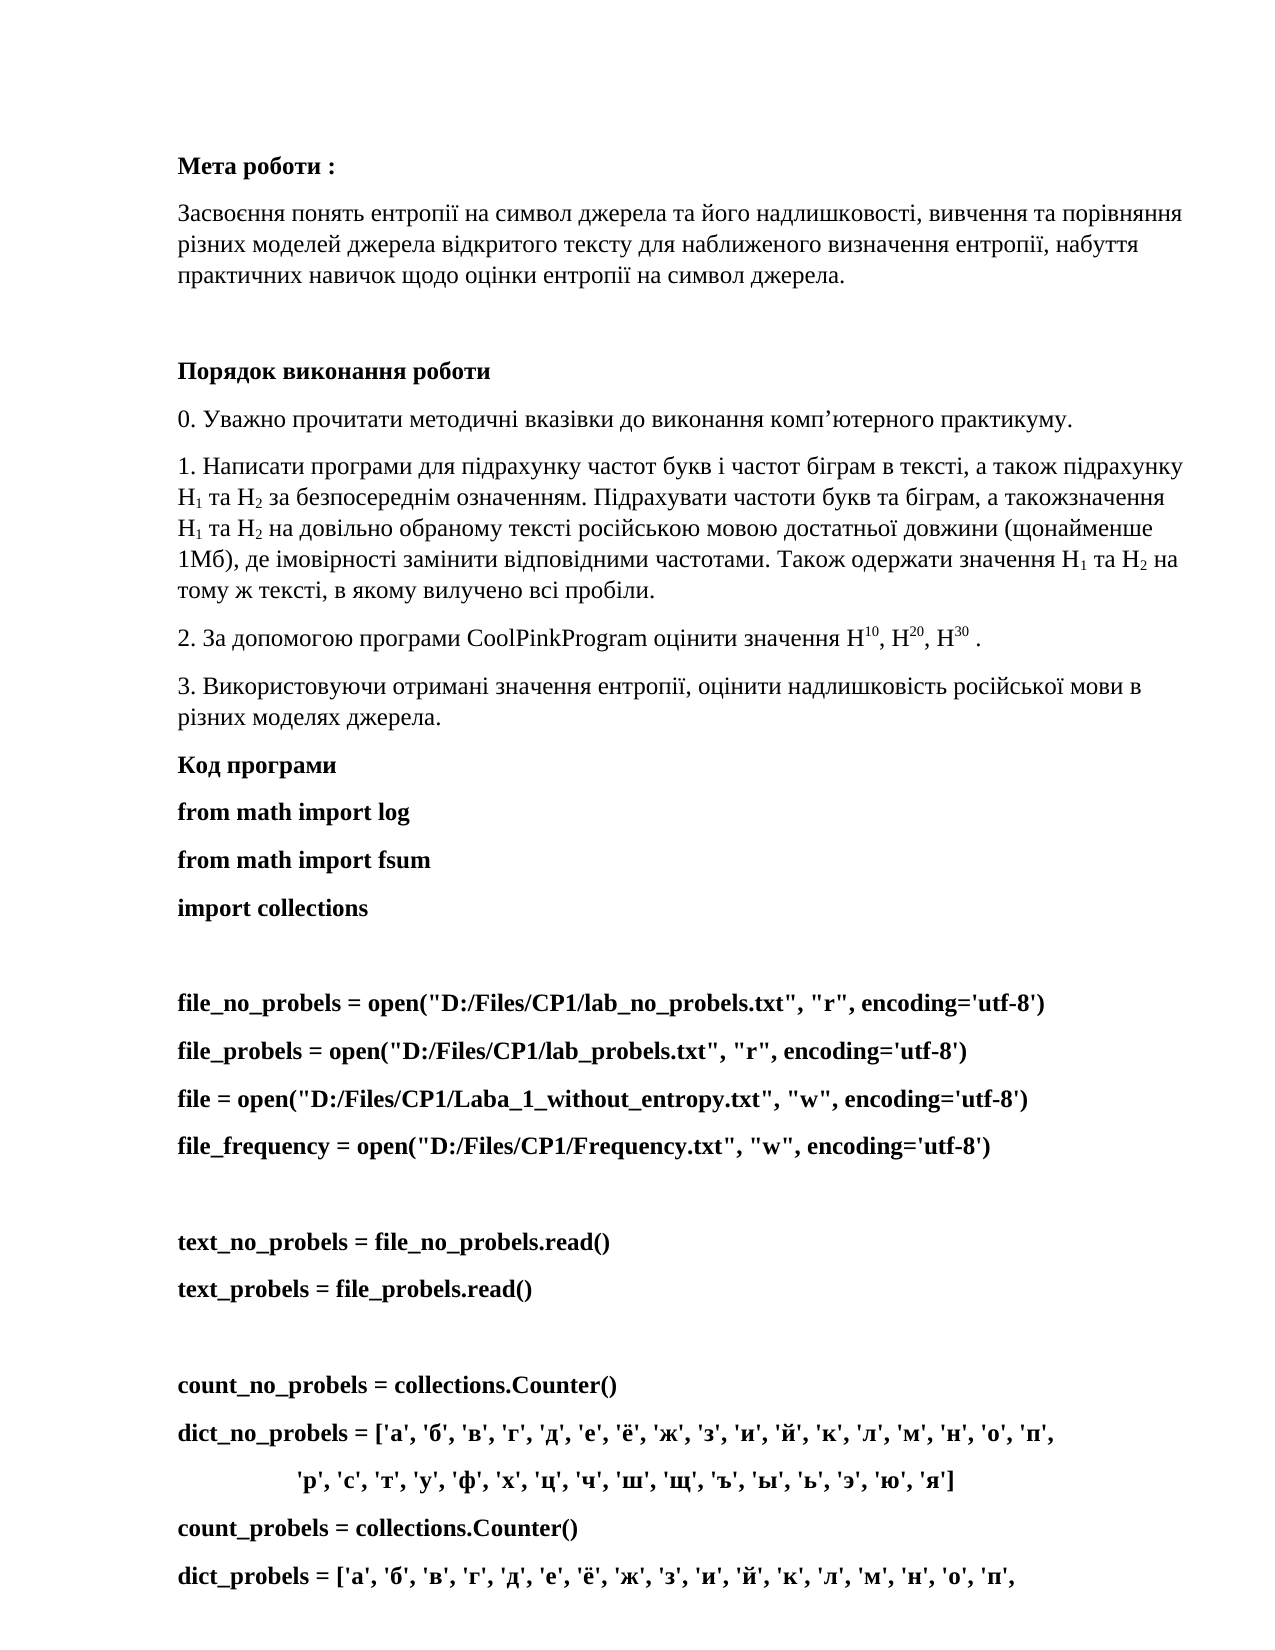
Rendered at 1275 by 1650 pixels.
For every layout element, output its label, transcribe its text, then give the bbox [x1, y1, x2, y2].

text count_probels = collections.Counter() [177, 1513, 1186, 1542]
text 2. За допомогою програми CoolPinkProgram оцінити значення H10, H20, H30 . [177, 623, 1186, 652]
text Код програми [177, 750, 1186, 778]
text 1. Написати програми для підрахунку частот букв і частот біграм в тексті, а також підрахунку H1 та H2 за безпосереднім означенням. Підрахувати частоти букв та біграм, а такожзначення H1 та H2 на довільно обраному тексті російською мовою достатньої довжини (щонайменше 1Мб), де імовірності замінити відповідними частотами. Також одержати значення H1 та H2 на тому ж тексті, в якому вилучено всі пробіли. [177, 451, 1186, 604]
text from math import log [177, 797, 1186, 826]
text text_probels = file_probels.read() [177, 1274, 1186, 1303]
text text_no_probels = file_no_probels.read() [177, 1227, 1186, 1256]
text 'р', 'с', 'т', 'у', 'ф', 'х', 'ц', 'ч', 'ш', 'щ', 'ъ', 'ы', 'ь', 'э', 'ю', 'я'] [177, 1465, 1186, 1494]
text dict_probels = ['а', 'б', 'в', 'г', 'д', 'е', 'ё', 'ж', 'з', 'и', 'й', 'к', 'л', 'м', 'н', 'о', 'п', [177, 1561, 1186, 1589]
text dict_no_probels = ['а', 'б', 'в', 'г', 'д', 'е', 'ё', 'ж', 'з', 'и', 'й', 'к', 'л', 'м', 'н', 'о', 'п', [177, 1418, 1186, 1446]
text 3. Використовуючи отримані значення ентропії, оцінити надлишковість російської мови в різних моделях джерела. [177, 671, 1186, 731]
text import collections [177, 893, 1186, 922]
text file_probels = open("D:/Files/CP1/lab_probels.txt", "r", encoding='utf-8') [177, 1036, 1186, 1065]
text from math import fsum [177, 845, 1186, 874]
text count_no_probels = collections.Counter() [177, 1370, 1186, 1399]
text Мета роботи : [177, 151, 1186, 179]
text file_no_probels = open("D:/Files/CP1/lab_no_probels.txt", "r", encoding='utf-8') [177, 988, 1186, 1017]
text file = open("D:/Files/CP1/Laba_1_without_entropy.txt", "w", encoding='utf-8') [177, 1084, 1186, 1112]
text Засвоєння понять ентропії на символ джерела та його надлишковості, вивчення та порівняння різних моделей джерела відкритого тексту для наближеного визначення ентропії, набуття практичних навичок щодо оцінки ентропії на символ джерела. [177, 198, 1186, 289]
text file_frequency = open("D:/Files/CP1/Frequency.txt", "w", encoding='utf-8') [177, 1131, 1186, 1160]
text 0. Уважно прочитати методичні вказівки до виконання комп’ютерного практикуму. [177, 404, 1186, 432]
text Порядок виконання роботи [177, 356, 1186, 385]
